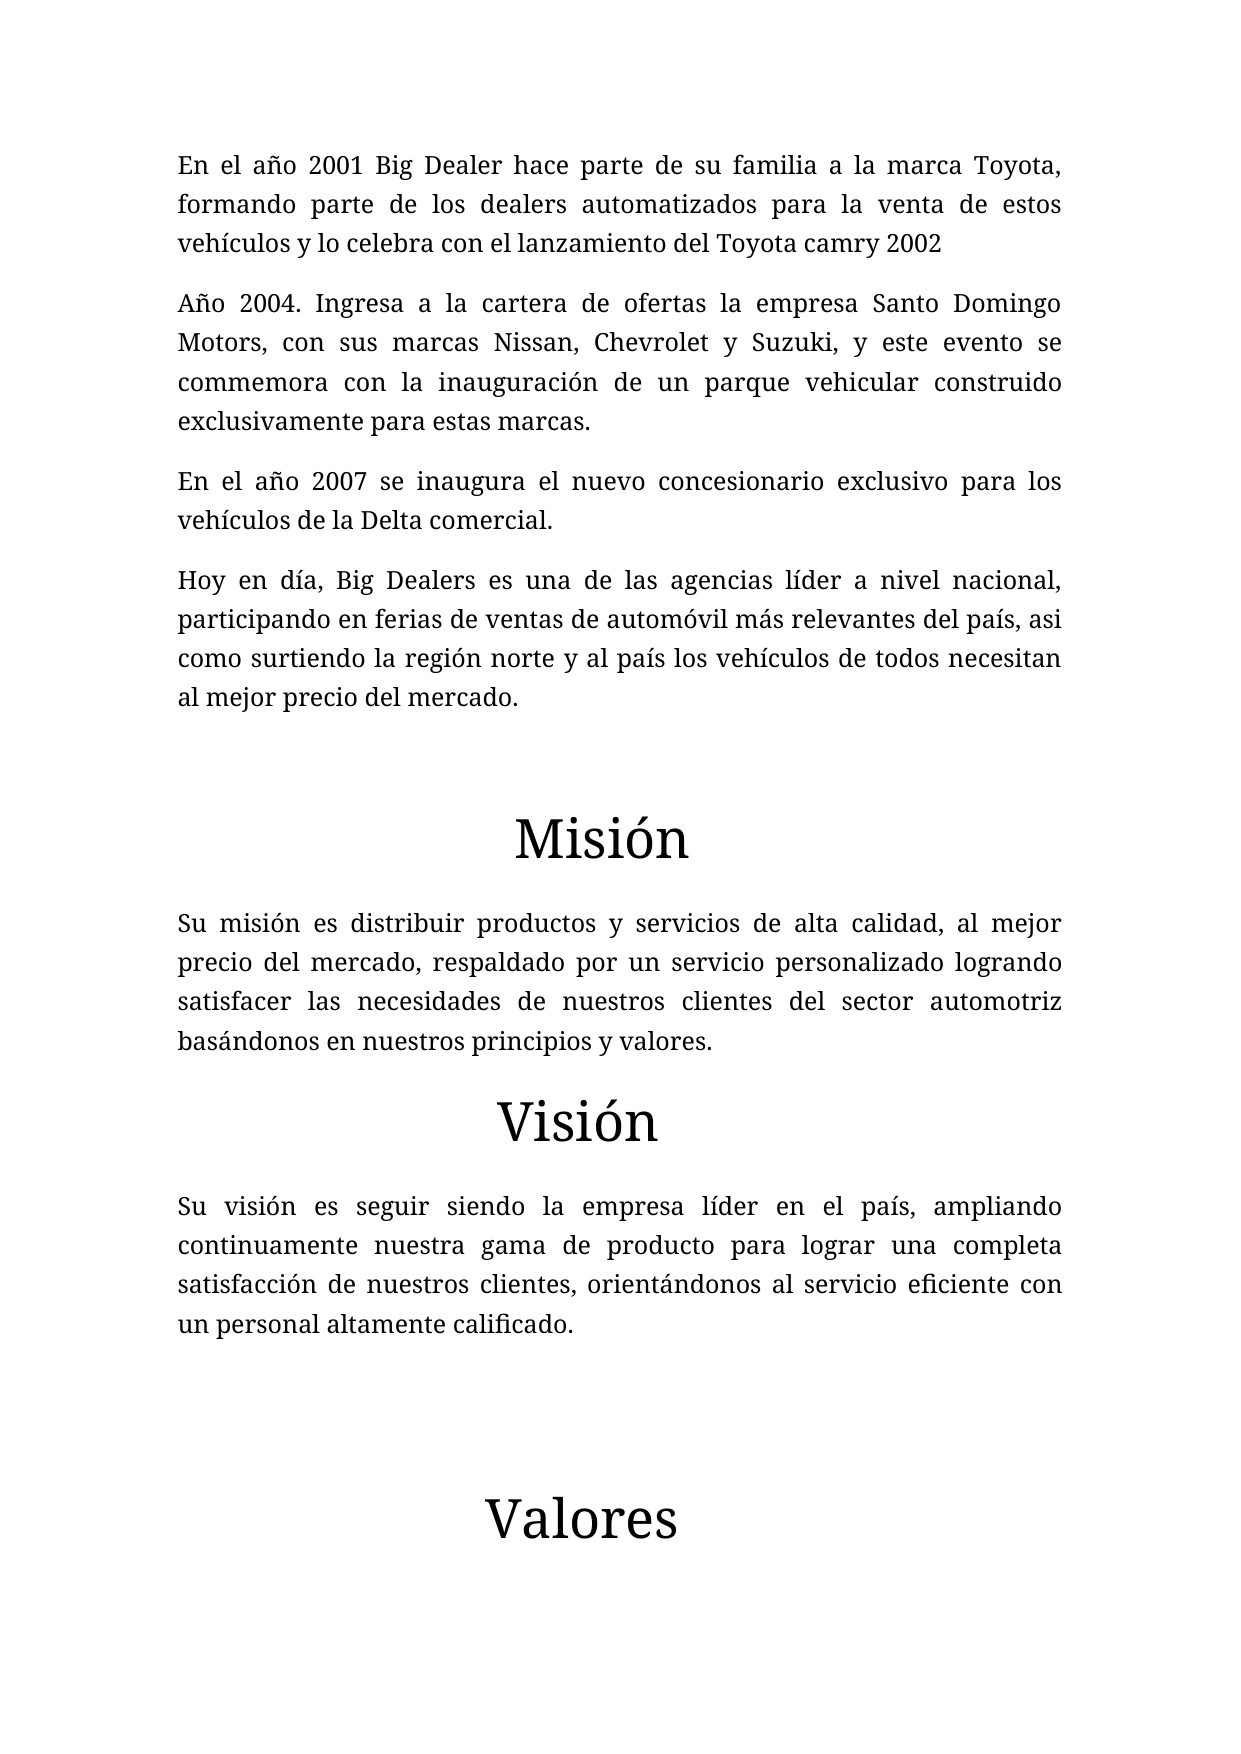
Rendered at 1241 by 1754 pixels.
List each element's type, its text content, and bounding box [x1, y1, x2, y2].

text Visión [177, 1083, 1063, 1157]
text Su misión es distribuir productos y servicios de alta calidad, al mejor precio del mercado, respaldado por un servicio personalizado logrando satisfacer las necesidades de nuestros clientes del sector automotriz basándonos en nuestros principios y valores. [177, 906, 1063, 1057]
text Hoy en día, Big Dealers es una de las agencias líder a nivel nacional, participando en ferias de ventas de automóvil más relevantes del país, asi como surtiendo la región norte y al país los vehículos de todos necesitan al mejor precio del mercado. [177, 563, 1063, 714]
text Valores [472, 1480, 1063, 1554]
text En el año 2001 Big Dealer hace parte de su familia a la marca Toyota, formando parte de los dealers automatizados para la venta de estos vehículos y lo celebra con el lanzamiento del Toyota camry 2002 [177, 148, 1063, 260]
text En el año 2007 se inaugura el nuevo concesionario exclusivo para los vehículos de la Delta comercial. [177, 463, 1063, 537]
text Misión [472, 800, 1063, 874]
text Su visión es seguir siendo la empresa líder en el país, ampliando continuamente nuestra gama de producto para lograr una completa satisfacción de nuestros clientes, orientándonos al servicio eficiente con un personal altamente calificado. [177, 1189, 1063, 1340]
text Año 2004. Ingresa a la cartera de ofertas la empresa Santo Domingo Motors, con sus marcas Nissan, Chevrolet y Suzuki, y este evento se commemora con la inauguración de un parque vehicular construido exclusivamente para estas marcas. [177, 286, 1063, 437]
